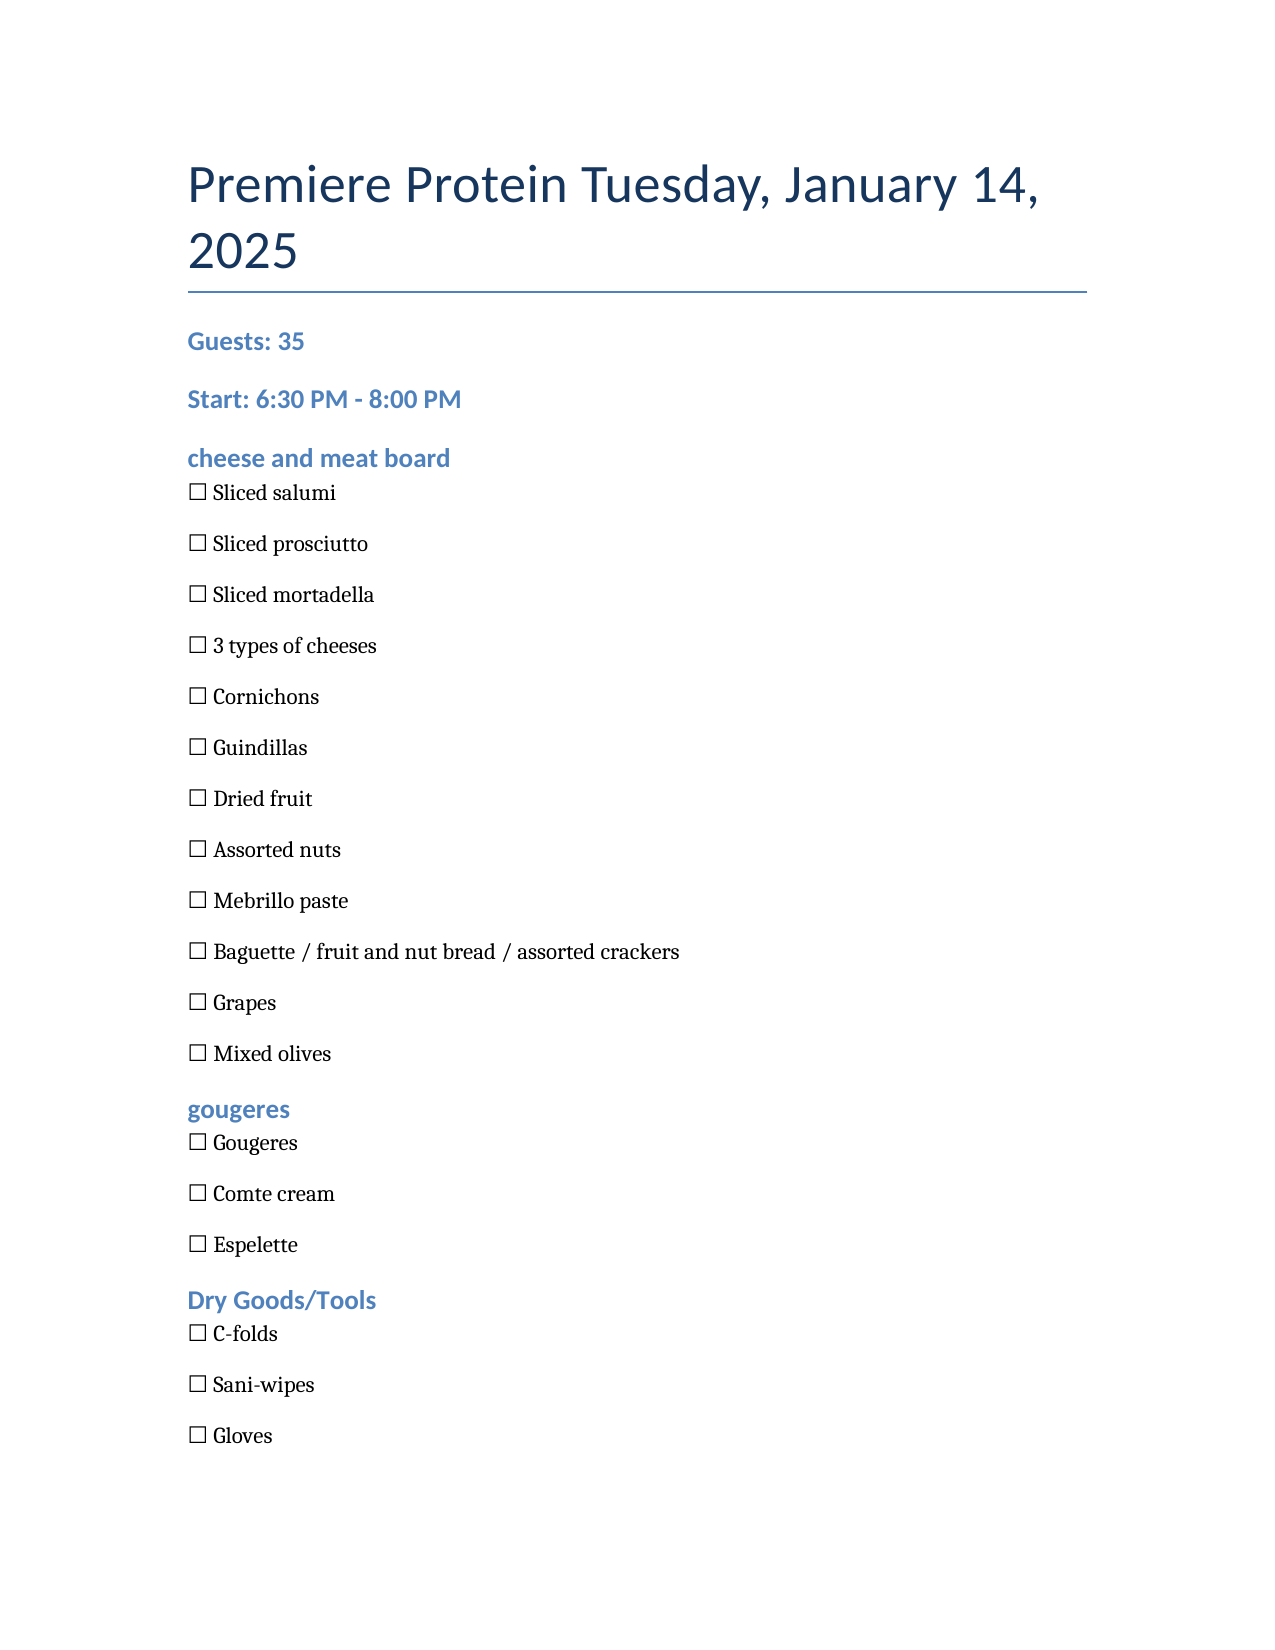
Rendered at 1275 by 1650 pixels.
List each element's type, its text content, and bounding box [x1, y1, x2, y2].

text ☐ Dried fruit [187, 786, 1087, 812]
subtitle gougeres [187, 1092, 1087, 1125]
subtitle Guests: 35 [187, 324, 1087, 357]
text ☐ Grapes [187, 990, 1087, 1016]
text ☐ Sliced prosciutto [187, 530, 1087, 557]
text ☐ Sani-wipes [187, 1372, 1087, 1398]
text ☐ Gloves [187, 1423, 1087, 1449]
text ☐ Baguette / fruit and nut bread / assorted crackers [187, 939, 1087, 965]
text ☐ 3 types of cheeses [187, 632, 1087, 659]
text ☐ Cornichons [187, 683, 1087, 710]
title Premiere Protein Tuesday, January 14, 2025 [187, 150, 1087, 293]
text ☐ Comte cream [187, 1181, 1087, 1207]
text ☐ C-folds [187, 1321, 1087, 1347]
subtitle cheese and meat board [187, 441, 1087, 474]
subtitle Start: 6:30 PM - 8:00 PM [187, 383, 1087, 416]
subtitle Dry Goods/Tools [187, 1283, 1087, 1316]
text ☐ Gougeres [187, 1130, 1087, 1156]
text ☐ Espelette [187, 1232, 1087, 1258]
text ☐ Sliced mortadella [187, 581, 1087, 608]
text ☐ Assorted nuts [187, 837, 1087, 863]
text ☐ Mebrillo paste [187, 888, 1087, 914]
text ☐ Guindillas [187, 734, 1087, 761]
text ☐ Sliced salumi [187, 479, 1087, 506]
text ☐ Mixed olives [187, 1041, 1087, 1067]
